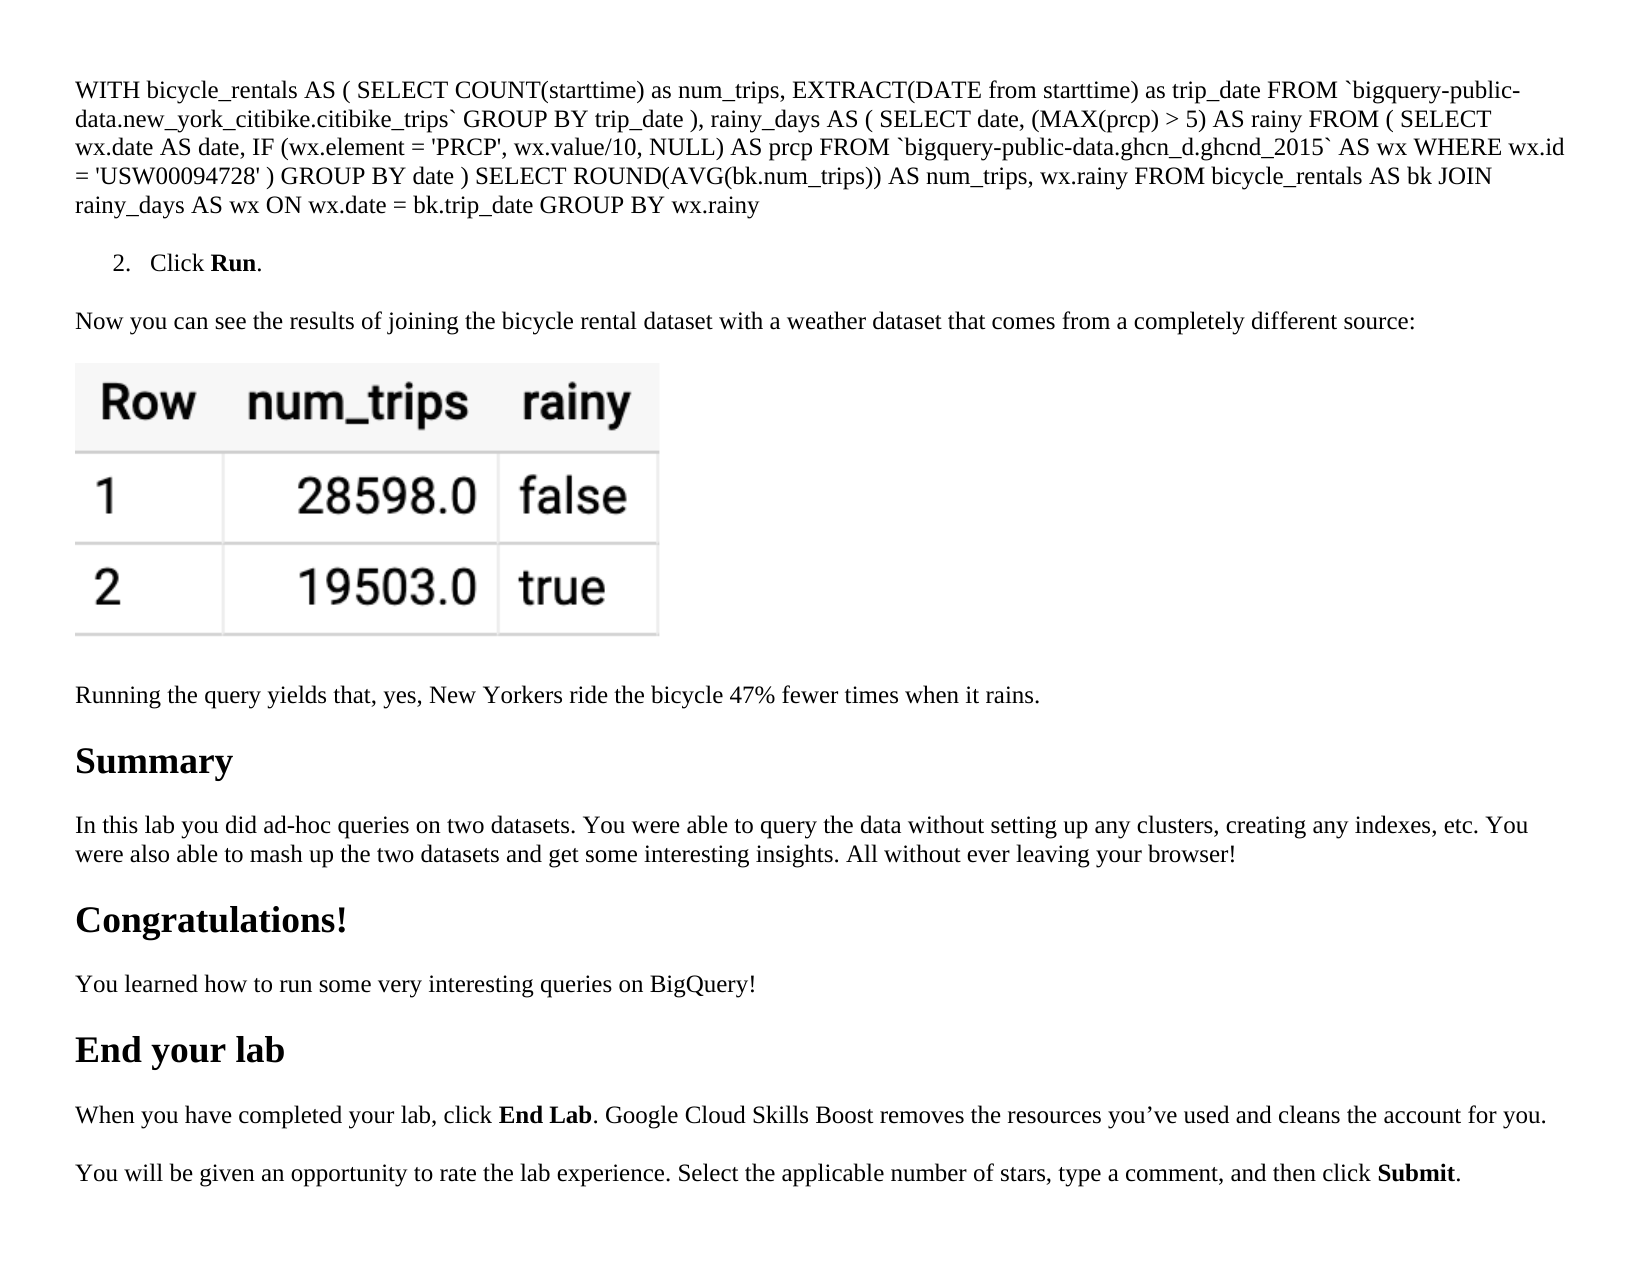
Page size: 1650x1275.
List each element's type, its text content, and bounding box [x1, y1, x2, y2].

text In this lab you did ad-hoc queries on two datasets. You were able to query the data without setting up any clusters, creating any indexes, etc. You were also able to mash up the two datasets and get some interesting insights. All without ever leaving your browser! [75, 811, 1575, 868]
text You will be given an opportunity to rate the lab experience. Select the applicable number of stars, type a comment, and then click Submit. [75, 1158, 1575, 1186]
text Congratulations! [75, 897, 1575, 940]
list Click Run. [112, 248, 1575, 277]
text Summary [75, 738, 1575, 781]
text Running the query yields that, yes, New Yorkers ride the bicycle 47% fewer times when it rains. [75, 680, 1575, 709]
text You learned how to run some very interesting queries on BigQuery! [75, 969, 1575, 998]
picture [75, 363, 669, 652]
text WITH bicycle_rentals AS ( SELECT COUNT(starttime) as num_trips, EXTRACT(DATE from starttime) as trip_date FROM `bigquery-public-data.new_york_citibike.citibike_trips` GROUP BY trip_date ), rainy_days AS ( SELECT date, (MAX(prcp) > 5) AS rainy FROM ( SELECT wx.date AS date, IF (wx.element = 'PRCP', wx.value/10, NULL) AS prcp FROM `bigquery-public-data.ghcn_d.ghcnd_2015` AS wx WHERE wx.id = 'USW00094728' ) GROUP BY date ) SELECT ROUND(AVG(bk.num_trips)) AS num_trips, wx.rainy FROM bicycle_rentals AS bk JOIN rainy_days AS wx ON wx.date = bk.trip_date GROUP BY wx.rainy [75, 75, 1575, 219]
text When you have completed your lab, click End Lab. Google Cloud Skills Boost removes the resources you’ve used and cleans the account for you. [75, 1100, 1575, 1128]
text Now you can see the results of joining the bicycle rental dataset with a weather dataset that comes from a completely different source: [75, 306, 1575, 334]
text End your lab [75, 1027, 1575, 1071]
